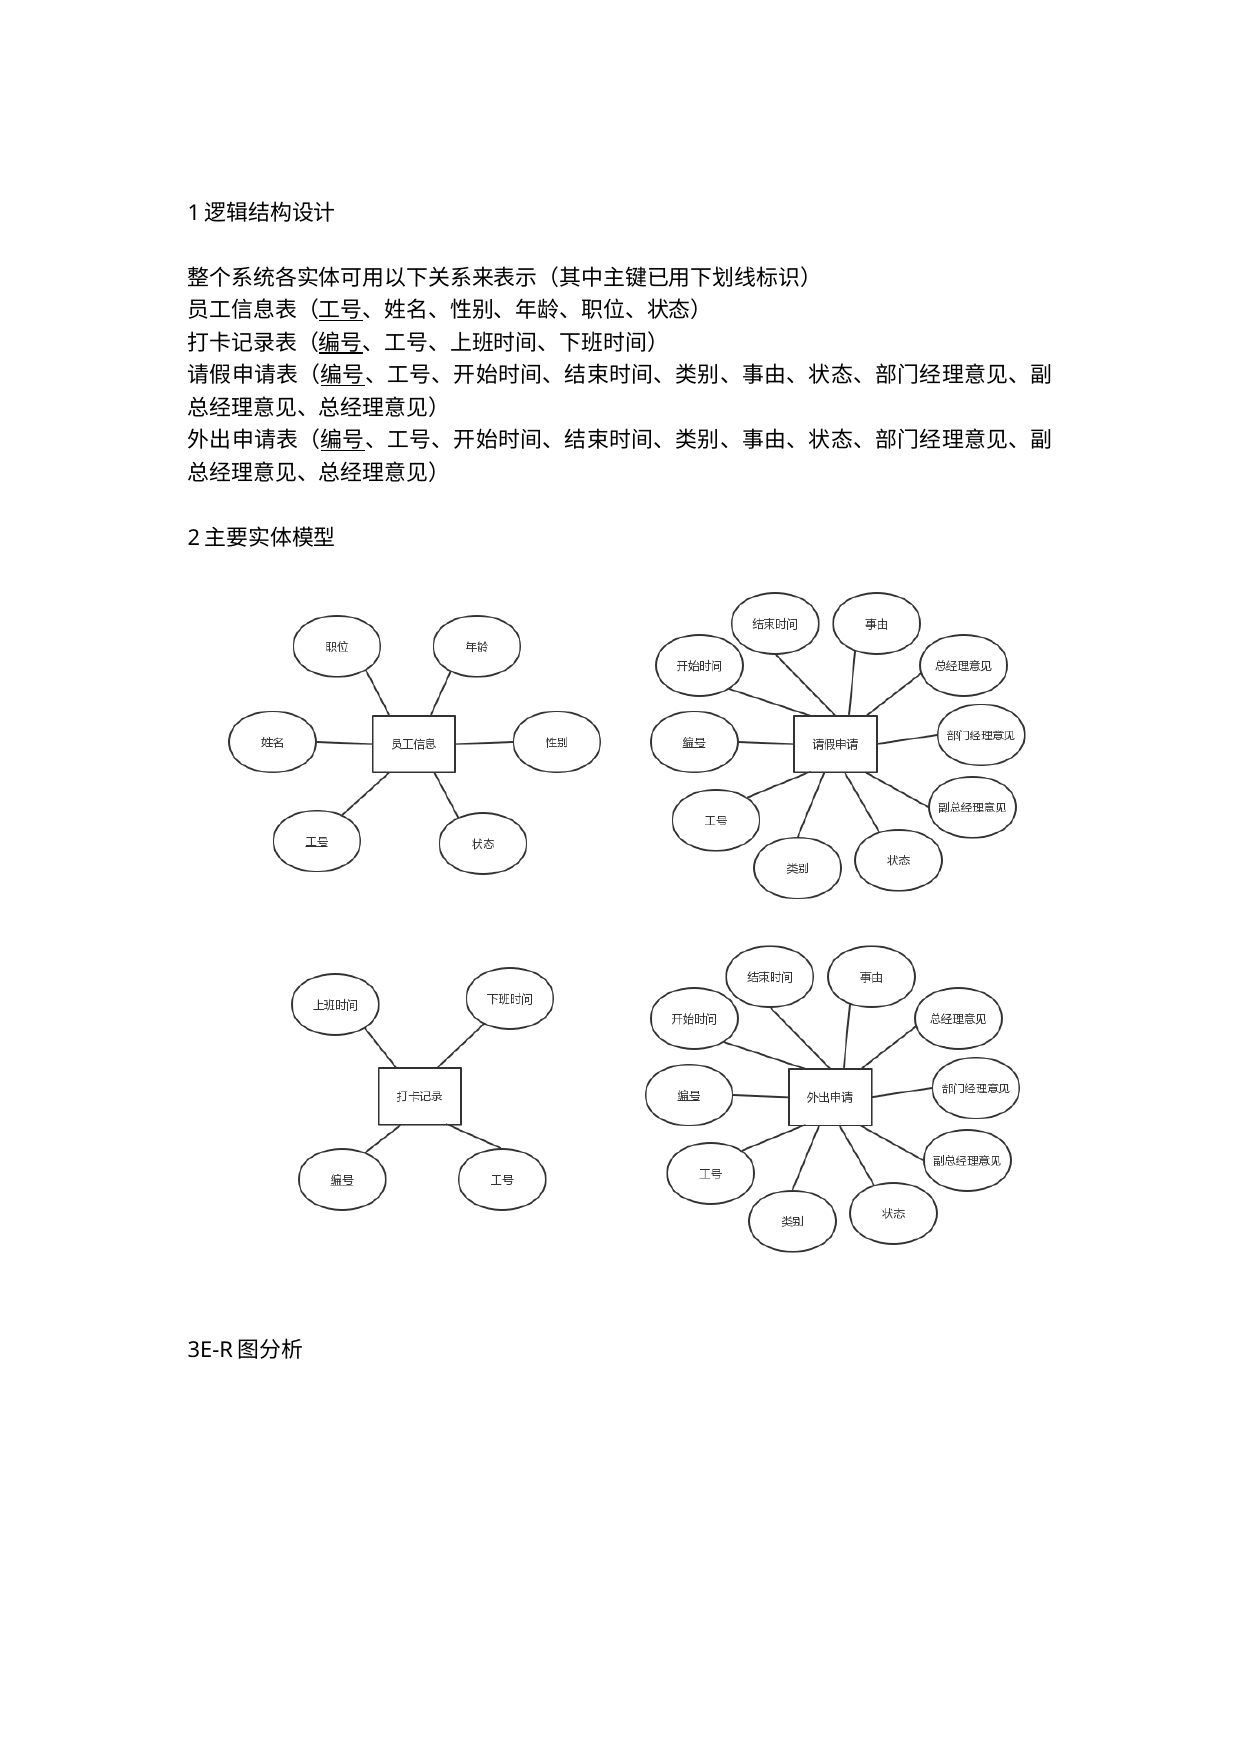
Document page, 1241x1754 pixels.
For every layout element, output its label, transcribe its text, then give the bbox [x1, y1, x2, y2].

text 请假申请表（编号、工号、开始时间、结束时间、类别、事由、状态、部门经理意见、副总经理意见、总经理意见） [187, 357, 1053, 422]
text 3E-R图分析 [187, 1332, 1053, 1364]
text 员工信息表（工号、姓名、性别、年龄、职位、状态） [187, 292, 1053, 324]
text 外出申请表（编号、工号、开始时间、结束时间、类别、事由、状态、部门经理意见、副总经理意见、总经理意见） [187, 422, 1053, 487]
picture [187, 552, 1052, 1279]
text 2主要实体模型 [187, 519, 1053, 552]
text 1逻辑结构设计 [187, 194, 1053, 227]
text 打卡记录表（编号、工号、上班时间、下班时间） [187, 324, 1053, 357]
text 整个系统各实体可用以下关系来表示（其中主键已用下划线标识） [187, 259, 1053, 292]
